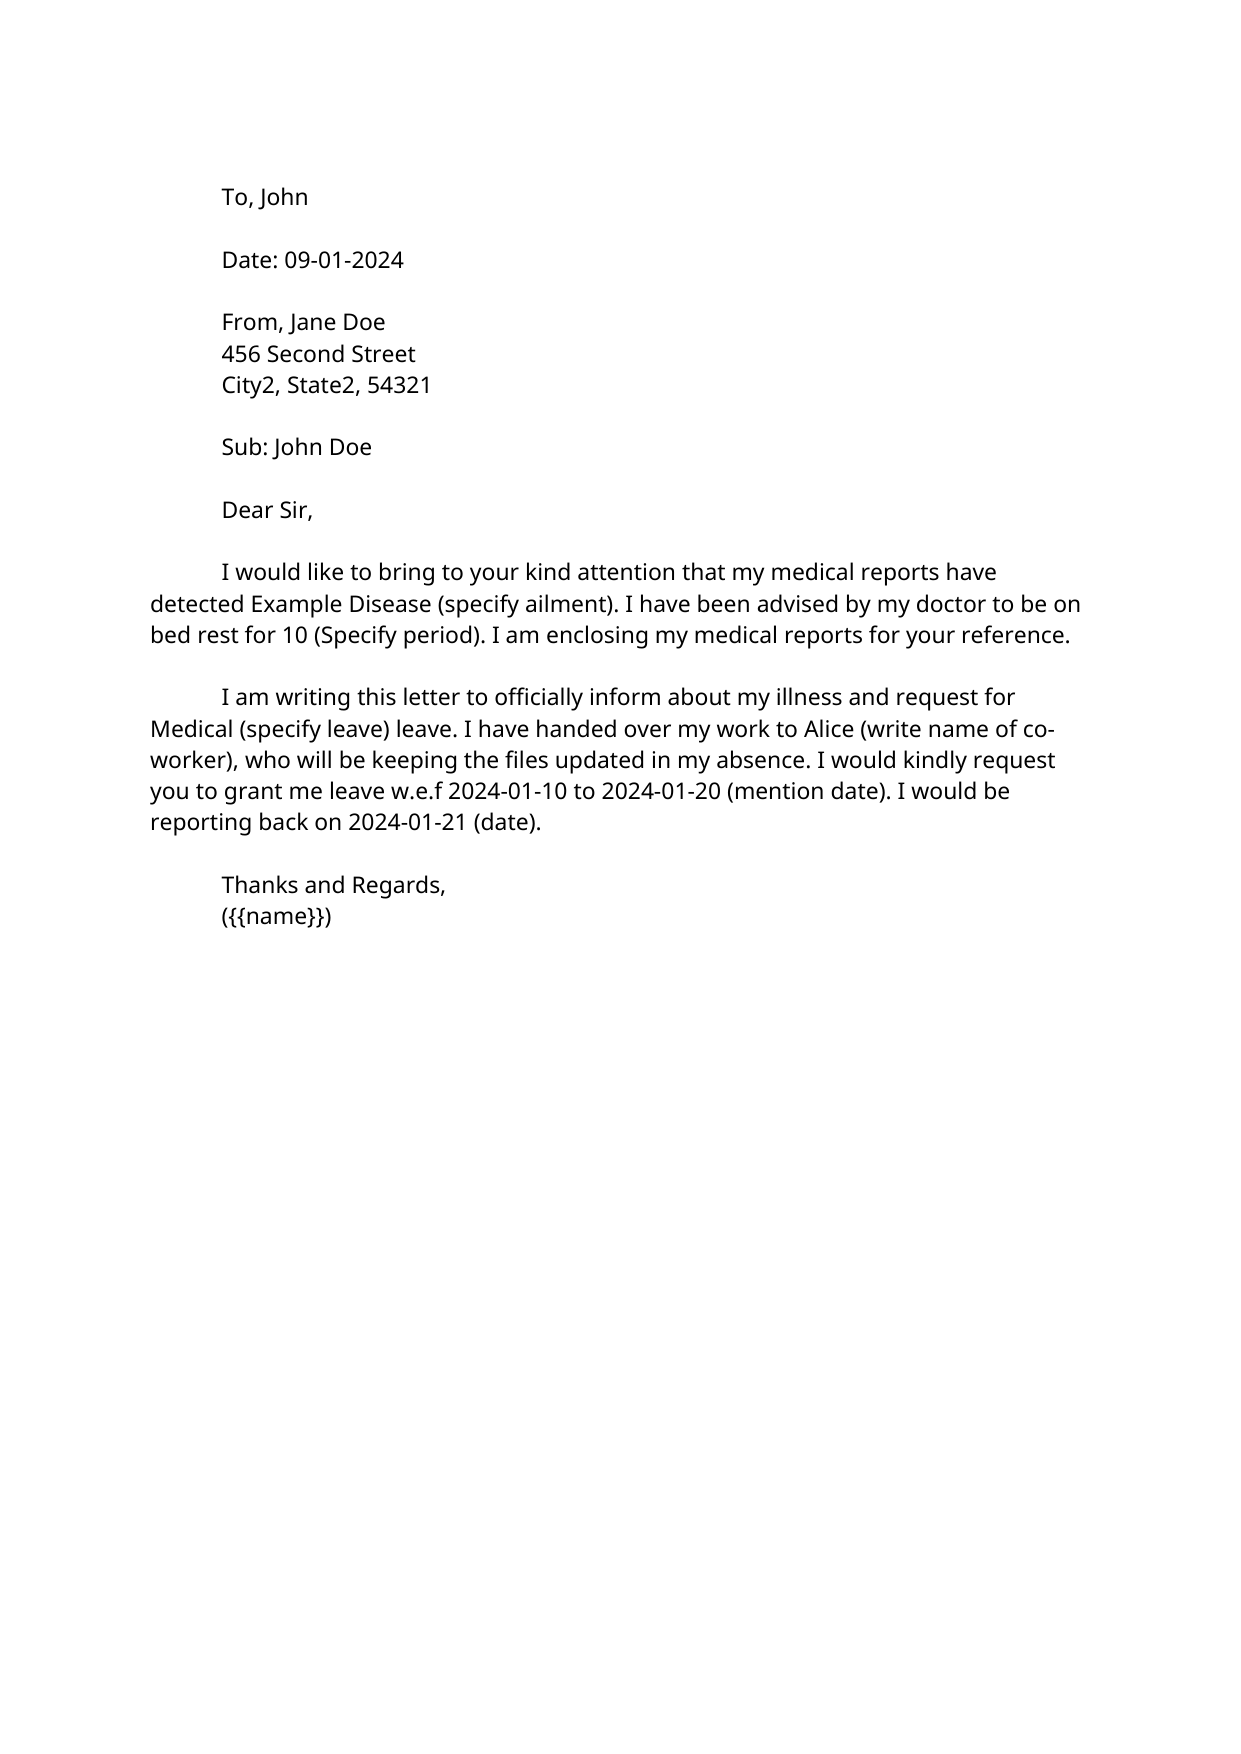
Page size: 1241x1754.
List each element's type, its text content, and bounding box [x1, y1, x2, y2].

text To, John Date: 09-01-2024 From, Jane Doe 456 Second Street City2, State2, 54321 Sub: John Doe Dear Sir, I would like to bring to your kind attention that my medical reports have detected Example Disease (specify ailment). I have been advised by my doctor to be on bed rest for 10 (Specify period). I am enclosing my medical reports for your reference. I am writing this letter to officially inform about my illness and request for Medical (specify leave) leave. I have handed over my work to Alice (write name of co-worker), who will be keeping the files updated in my absence. I would kindly request you to grant me leave w.e.f 2024-01-10 to 2024-01-20 (mention date). I would be reporting back on 2024-01-21 (date). Thanks and Regards, ({{name}}) [150, 150, 1090, 962]
